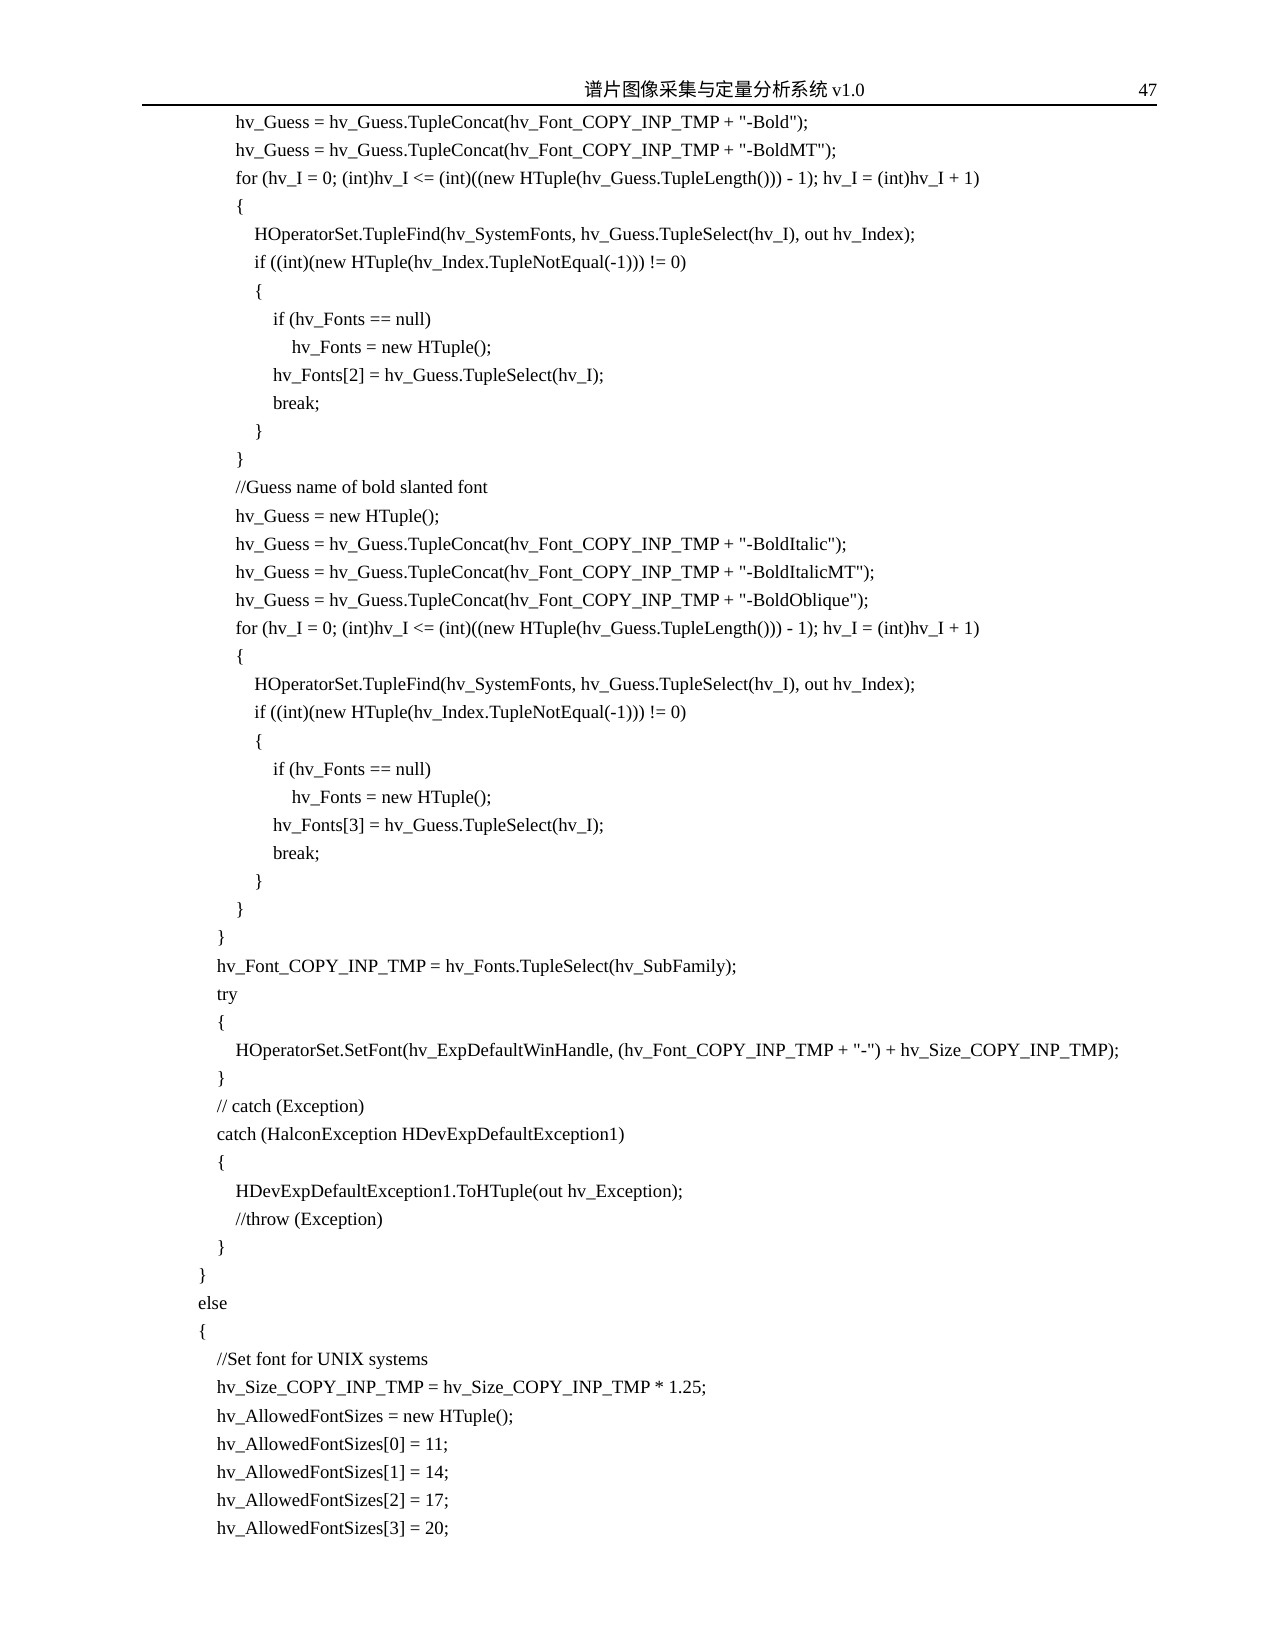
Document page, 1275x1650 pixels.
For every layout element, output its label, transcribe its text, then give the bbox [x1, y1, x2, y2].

text } [142, 443, 1157, 471]
text HOperatorSet.TupleFind(hv_SystemFonts, hv_Guess.TupleSelect(hv_I), out hv_Index); [142, 668, 1157, 696]
text { [142, 1146, 1157, 1174]
text { [142, 1315, 1157, 1343]
text hv_AllowedFontSizes[2] = 17; [142, 1484, 1157, 1512]
text { [142, 190, 1157, 218]
text hv_Guess = hv_Guess.TupleConcat(hv_Font_COPY_INP_TMP + "-BoldMT"); [142, 134, 1157, 162]
text hv_Fonts = new HTuple(); [142, 331, 1157, 359]
text hv_Guess = new HTuple(); [142, 499, 1157, 528]
text { [142, 724, 1157, 753]
text //throw (Exception) [142, 1203, 1157, 1231]
text HDevExpDefaultException1.ToHTuple(out hv_Exception); [142, 1174, 1157, 1203]
text hv_Font_COPY_INP_TMP = hv_Fonts.TupleSelect(hv_SubFamily); [142, 949, 1157, 978]
text catch (HalconException HDevExpDefaultException1) [142, 1118, 1157, 1146]
text hv_Guess = hv_Guess.TupleConcat(hv_Font_COPY_INP_TMP + "-BoldItalic"); [142, 528, 1157, 556]
text hv_Fonts = new HTuple(); [142, 781, 1157, 809]
text try [142, 978, 1157, 1006]
text // catch (Exception) [142, 1090, 1157, 1118]
text hv_Size_COPY_INP_TMP = hv_Size_COPY_INP_TMP * 1.25; [142, 1371, 1157, 1399]
text } [142, 1259, 1157, 1287]
text //Set font for UNIX systems [142, 1343, 1157, 1371]
text hv_AllowedFontSizes[1] = 14; [142, 1456, 1157, 1484]
text hv_Guess = hv_Guess.TupleConcat(hv_Font_COPY_INP_TMP + "-BoldItalicMT"); [142, 556, 1157, 584]
text hv_AllowedFontSizes = new HTuple(); [142, 1399, 1157, 1428]
text HOperatorSet.SetFont(hv_ExpDefaultWinHandle, (hv_Font_COPY_INP_TMP + "-") + hv_Size_COPY_INP_TMP); [142, 1034, 1157, 1062]
text } [142, 893, 1157, 921]
text } [142, 865, 1157, 893]
text break; [142, 387, 1157, 415]
text } [142, 1231, 1157, 1259]
text } [142, 1062, 1157, 1090]
text //Guess name of bold slanted font [142, 471, 1157, 499]
text for (hv_I = 0; (int)hv_I <= (int)((new HTuple(hv_Guess.TupleLength())) - 1); hv_I = (int)hv_I + 1) [142, 612, 1157, 640]
text if ((int)(new HTuple(hv_Index.TupleNotEqual(-1))) != 0) [142, 246, 1157, 274]
text hv_AllowedFontSizes[0] = 11; [142, 1428, 1157, 1456]
text { [142, 1006, 1157, 1034]
text if (hv_Fonts == null) [142, 753, 1157, 781]
text } [142, 415, 1157, 443]
text { [142, 640, 1157, 668]
text hv_Fonts[3] = hv_Guess.TupleSelect(hv_I); [142, 809, 1157, 837]
text break; [142, 837, 1157, 865]
text } [142, 921, 1157, 949]
text else [142, 1287, 1157, 1315]
text hv_Guess = hv_Guess.TupleConcat(hv_Font_COPY_INP_TMP + "-Bold"); [142, 106, 1157, 134]
text for (hv_I = 0; (int)hv_I <= (int)((new HTuple(hv_Guess.TupleLength())) - 1); hv_I = (int)hv_I + 1) [142, 162, 1157, 190]
text hv_Guess = hv_Guess.TupleConcat(hv_Font_COPY_INP_TMP + "-BoldOblique"); [142, 584, 1157, 612]
text { [142, 274, 1157, 303]
text hv_Fonts[2] = hv_Guess.TupleSelect(hv_I); [142, 359, 1157, 387]
text HOperatorSet.TupleFind(hv_SystemFonts, hv_Guess.TupleSelect(hv_I), out hv_Index); [142, 218, 1157, 246]
text if ((int)(new HTuple(hv_Index.TupleNotEqual(-1))) != 0) [142, 696, 1157, 724]
text if (hv_Fonts == null) [142, 303, 1157, 331]
text hv_AllowedFontSizes[3] = 20; [142, 1512, 1157, 1540]
